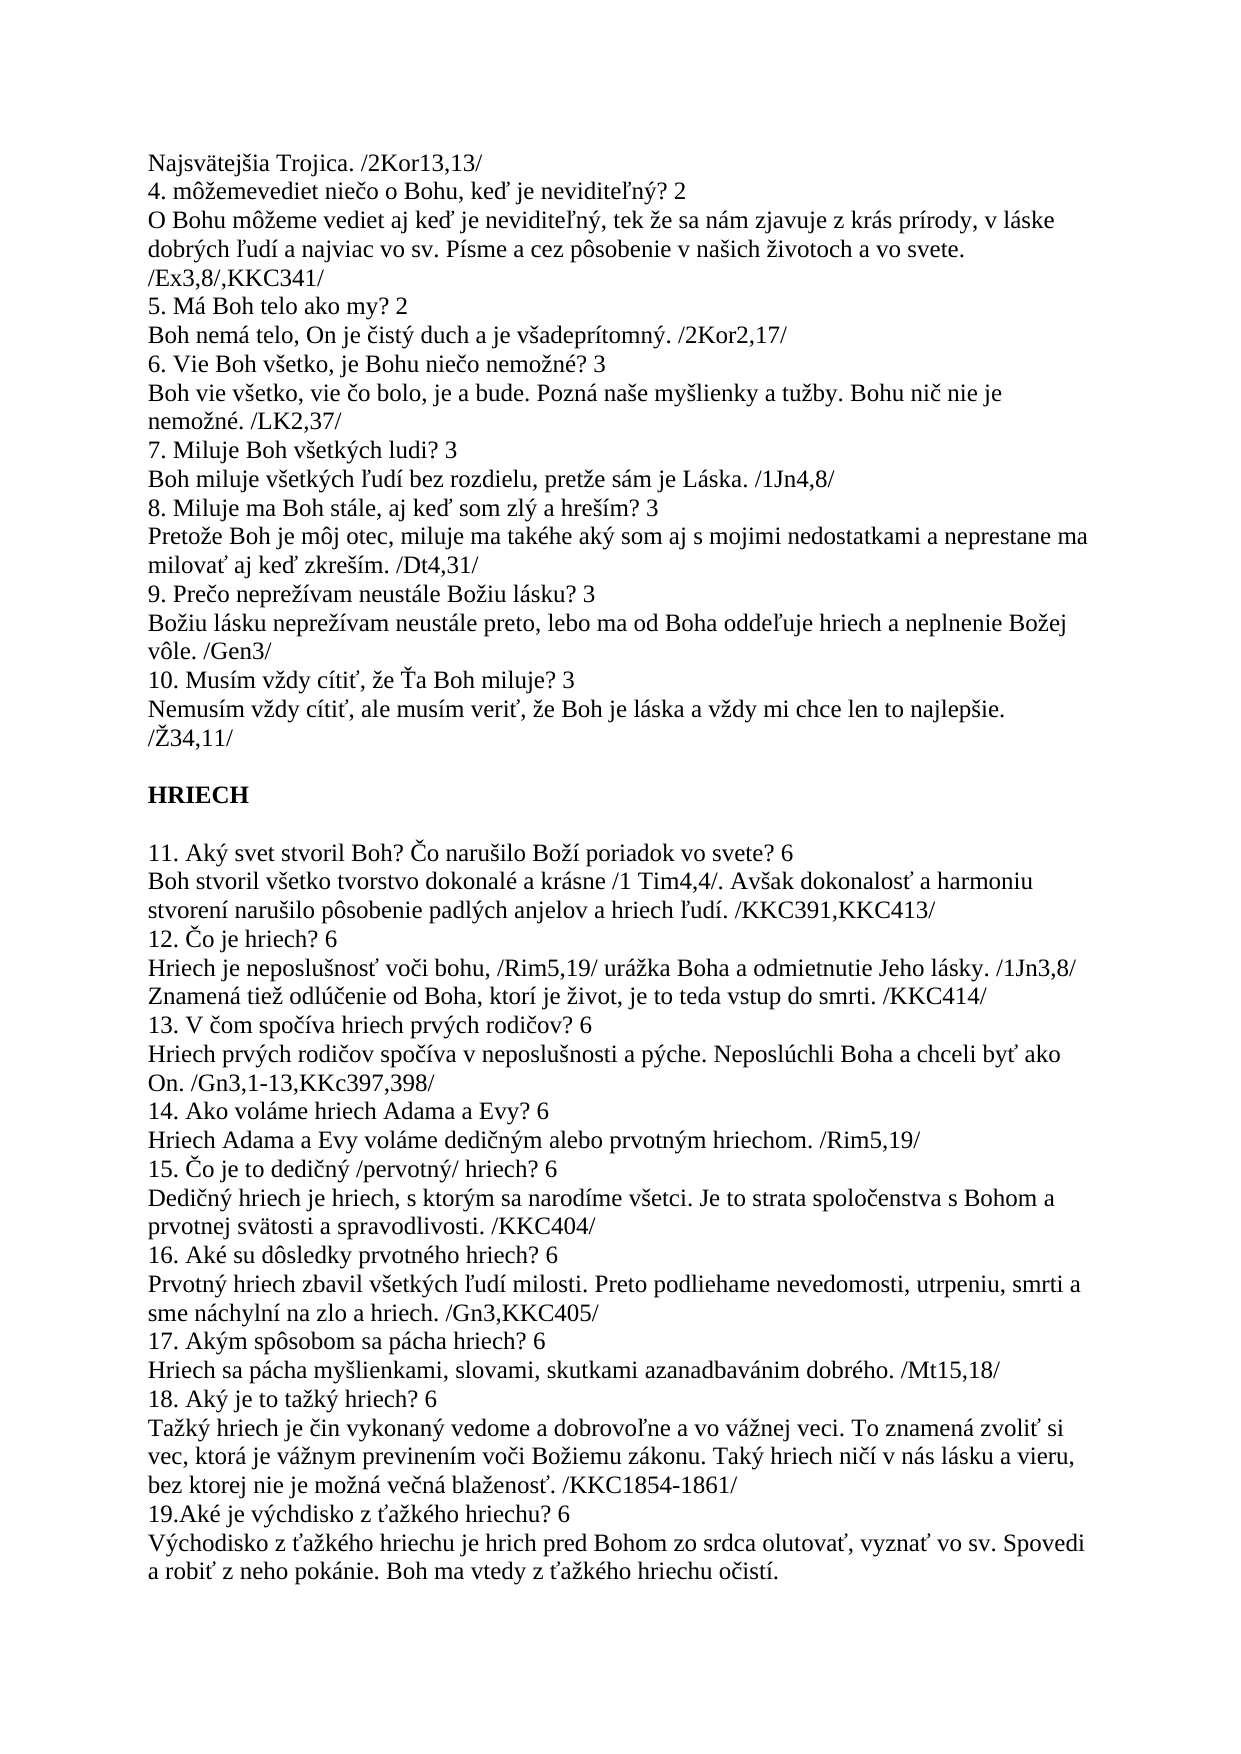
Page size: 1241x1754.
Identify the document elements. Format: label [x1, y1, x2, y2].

text [148, 148, 1093, 1585]
